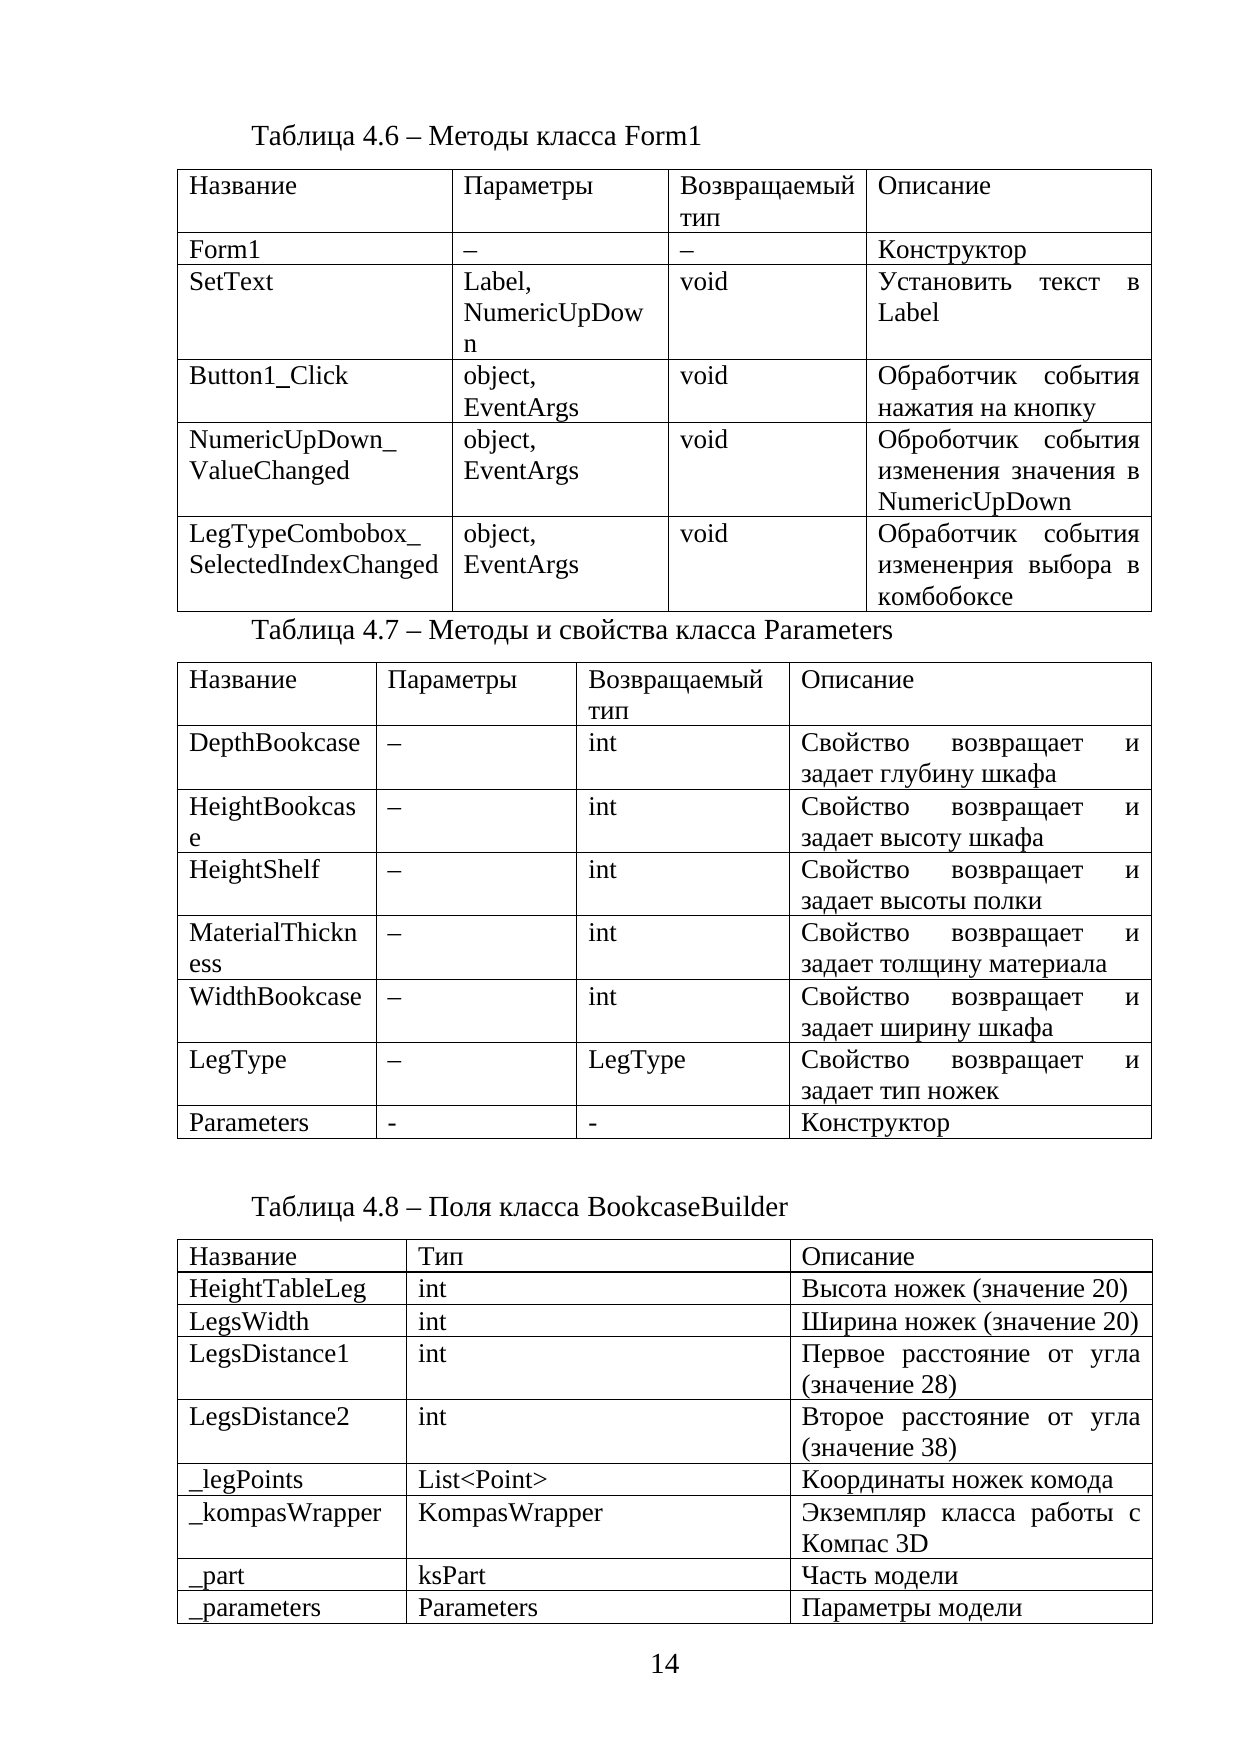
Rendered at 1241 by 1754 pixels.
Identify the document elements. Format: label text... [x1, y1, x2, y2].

table_header Параметры [377, 663, 576, 725]
table_cell int [407, 1305, 790, 1336]
table_cell int [577, 853, 789, 915]
table_cell DepthBookcase [178, 726, 376, 789]
table_cell HeightTableLeg [178, 1273, 406, 1304]
table_cell LegsDistance2 [178, 1400, 406, 1462]
table_header Возвращаемый тип [669, 170, 866, 232]
table_cell Свойство возвращает и задает толщину материала [790, 916, 1151, 979]
table_cell int [577, 790, 789, 852]
table_cell Экземпляр класса работы с Компас 3D [791, 1496, 1152, 1558]
table_cell Конструктор [790, 1106, 1151, 1138]
table_cell Свойство возвращает и задает ширину шкафа [790, 980, 1151, 1042]
table_cell int [407, 1337, 790, 1399]
table_cell Высота ножек (значение 20) [791, 1273, 1152, 1304]
table_header Название [178, 170, 452, 232]
table_cell Form1 [178, 233, 452, 264]
table_cell Parameters [407, 1591, 790, 1622]
text Таблица 4.8 – Поля класса BookcaseBuilder [177, 1189, 1152, 1222]
table_cell Первое расстояние от угла (значение 28) [791, 1337, 1152, 1399]
table_cell _parameters [178, 1591, 406, 1622]
table_cell LegTypeCombobox_ SelectedIndexChanged [178, 517, 452, 611]
table_cell – [377, 916, 576, 979]
table_cell HeightBookcase [178, 790, 376, 852]
table_cell WidthBookcase [178, 980, 376, 1042]
table_cell int [407, 1400, 790, 1462]
table_cell NumericUpDown_ ValueChanged [178, 423, 452, 516]
table_cell – [669, 233, 866, 264]
table_cell ksPart [407, 1559, 790, 1590]
table_cell LegType [577, 1043, 789, 1105]
table_header Параметры [453, 170, 668, 232]
table_cell Второе расстояние от угла (значение 38) [791, 1400, 1152, 1462]
table_cell – [377, 790, 576, 852]
table_cell void [669, 265, 866, 358]
table_cell LegsDistance1 [178, 1337, 406, 1399]
table_cell Установить текст в Label [867, 265, 1151, 358]
table_cell int [577, 726, 789, 789]
table_cell Свойство возвращает и задает высоту шкафа [790, 790, 1151, 852]
table_cell Часть модели [791, 1559, 1152, 1590]
table_cell Свойство возвращает и задает глубину шкафа [790, 726, 1151, 789]
table_cell _kompasWrapper [178, 1496, 406, 1558]
table_cell int [407, 1273, 790, 1304]
table_header Описание [867, 170, 1151, 232]
table_header Описание [791, 1240, 1152, 1271]
table_cell – [453, 233, 668, 264]
table_header Описание [790, 663, 1151, 725]
table_cell void [669, 517, 866, 611]
table_cell HeightShelf [178, 853, 376, 915]
table_header Название [178, 1240, 406, 1271]
table_cell Свойство возвращает и задает высоты полки [790, 853, 1151, 915]
table_cell SetText [178, 265, 452, 358]
table_cell int [577, 980, 789, 1042]
table_cell - [577, 1106, 789, 1138]
table_cell KompasWrapper [407, 1496, 790, 1558]
table_cell - [377, 1106, 576, 1138]
table_cell Параметры модели [791, 1591, 1152, 1622]
table_header Возвращаемый тип [577, 663, 789, 725]
table_cell – [377, 1043, 576, 1105]
table_cell void [669, 360, 866, 422]
table_cell Parameters [178, 1106, 376, 1138]
table_cell – [377, 980, 576, 1042]
text Таблица 4.6 – Методы класса Form1 [177, 118, 1152, 152]
table_cell Label, NumericUpDown [453, 265, 668, 358]
table_header Тип [407, 1240, 790, 1271]
table_cell – [377, 726, 576, 789]
table_cell MaterialThickness [178, 916, 376, 979]
table_cell int [577, 916, 789, 979]
table_cell void [669, 423, 866, 516]
table_cell Обработчик события измененрия выбора в комбобоксе [867, 517, 1151, 611]
table_cell Координаты ножек комода [791, 1464, 1152, 1495]
table_cell Свойство возвращает и задает тип ножек [790, 1043, 1151, 1105]
table_cell Ширина ножек (значение 20) [791, 1305, 1152, 1336]
table_cell object, EventArgs [453, 517, 668, 611]
table_cell List<Point> [407, 1464, 790, 1495]
table_cell object, EventArgs [453, 423, 668, 516]
table_cell _part [178, 1559, 406, 1590]
table_cell Обработчик события нажатия на кнопку [867, 360, 1151, 422]
table_cell object, EventArgs [453, 360, 668, 422]
table_cell Оброботчик события изменения значения в NumericUpDown [867, 423, 1151, 516]
table_cell Button1_Click [178, 360, 452, 422]
table_cell Конструктор [867, 233, 1151, 264]
text Таблица 4.7 – Методы и свойства класса Parameters [177, 612, 1152, 645]
table_cell – [377, 853, 576, 915]
table_header Название [178, 663, 376, 725]
table_cell _legPoints [178, 1464, 406, 1495]
table_cell LegsWidth [178, 1305, 406, 1336]
table_cell LegType [178, 1043, 376, 1105]
